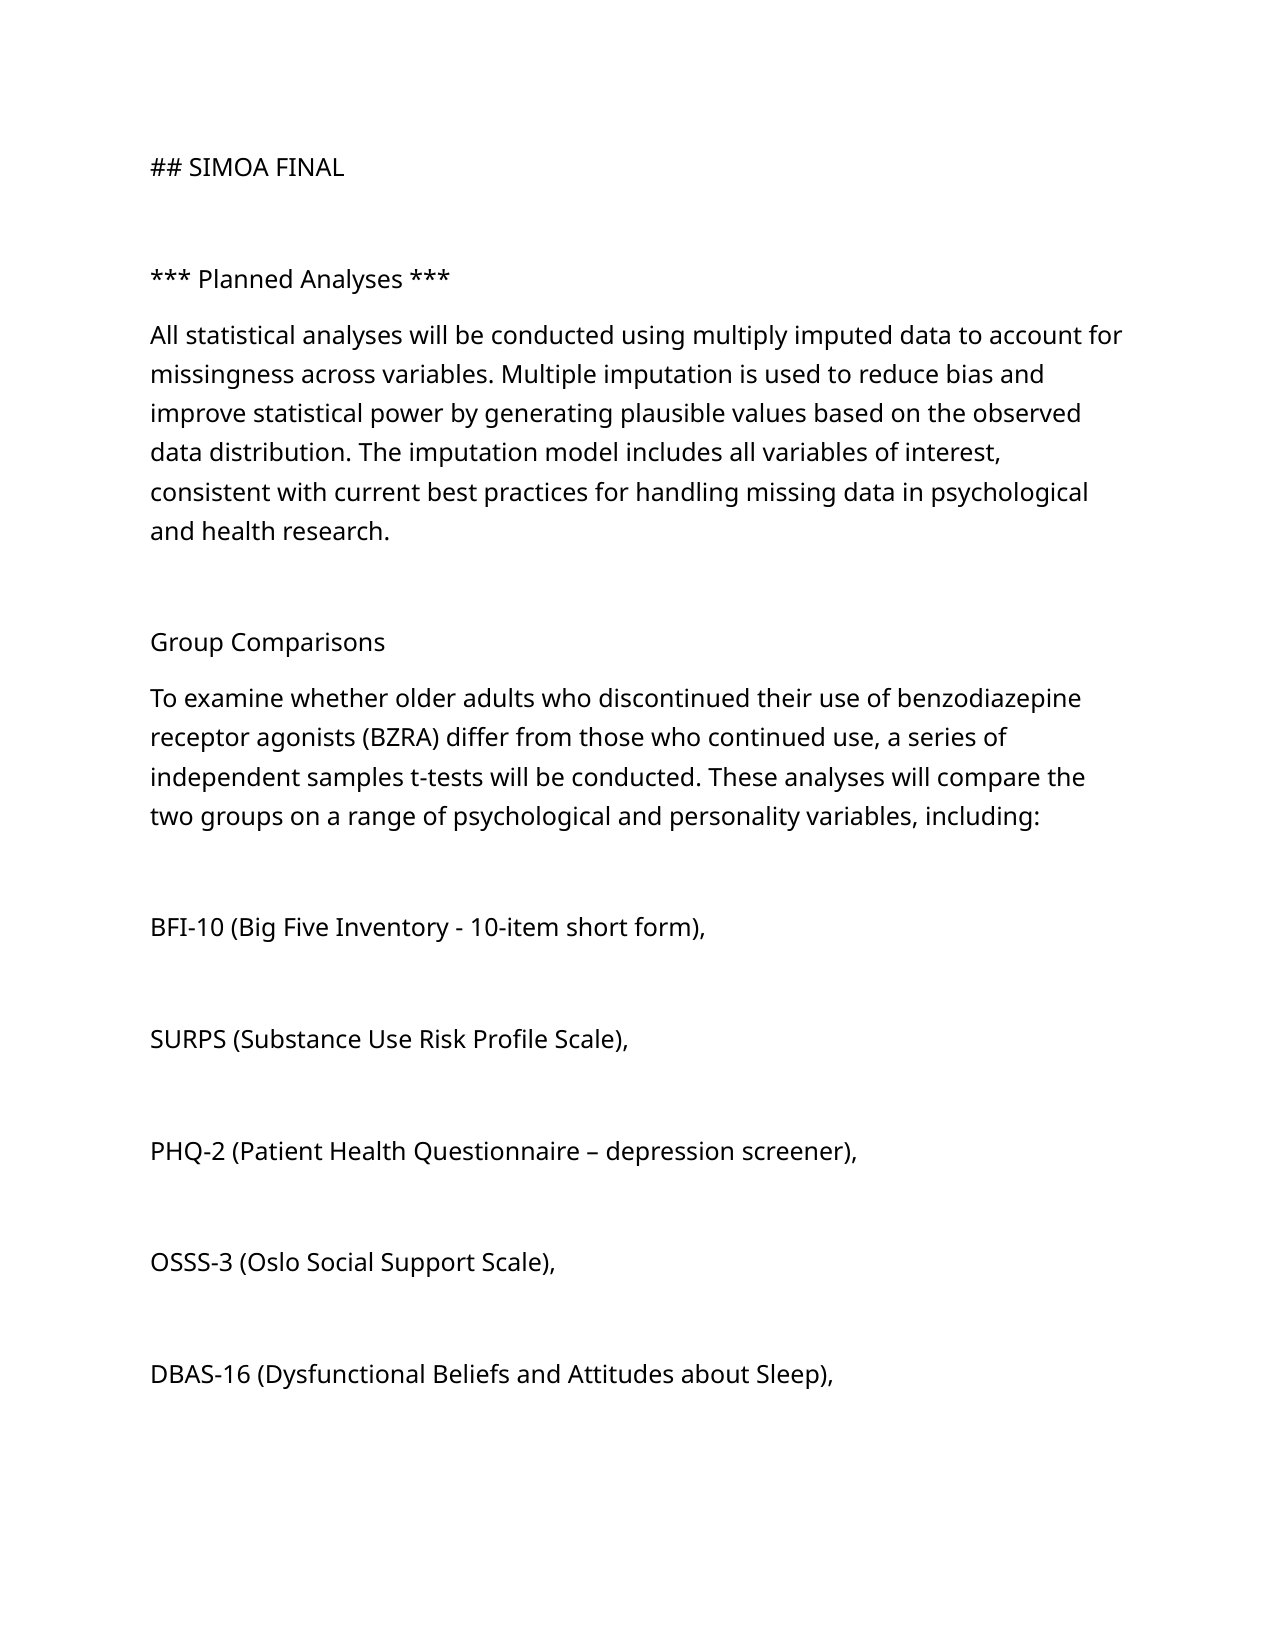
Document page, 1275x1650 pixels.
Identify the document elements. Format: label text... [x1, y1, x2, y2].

text OSSS-3 (Oslo Social Support Scale), [150, 1245, 1125, 1279]
text BFI-10 (Big Five Inventory - 10-item short form), [150, 910, 1125, 944]
text PHQ-2 (Patient Health Questionnaire – depression screener), [150, 1133, 1125, 1167]
text DBAS-16 (Dysfunctional Beliefs and Attitudes about Sleep), [150, 1357, 1125, 1391]
text ## SIMOA FINAL [150, 150, 1125, 184]
text Group Comparisons [150, 625, 1125, 659]
text *** Planned Analyses *** [150, 262, 1125, 296]
text To examine whether older adults who discontinued their use of benzodiazepine receptor agonists (BZRA) differ from those who continued use, a series of independent samples t-tests will be conducted. These analyses will compare the two groups on a range of psychological and personality variables, including: [150, 681, 1125, 832]
text SURPS (Substance Use Risk Profile Scale), [150, 1022, 1125, 1056]
text All statistical analyses will be conducted using multiply imputed data to account for missingness across variables. Multiple imputation is used to reduce bias and improve statistical power by generating plausible values based on the observed data distribution. The imputation model includes all variables of interest, consistent with current best practices for handling missing data in psychological and health research. [150, 317, 1125, 547]
